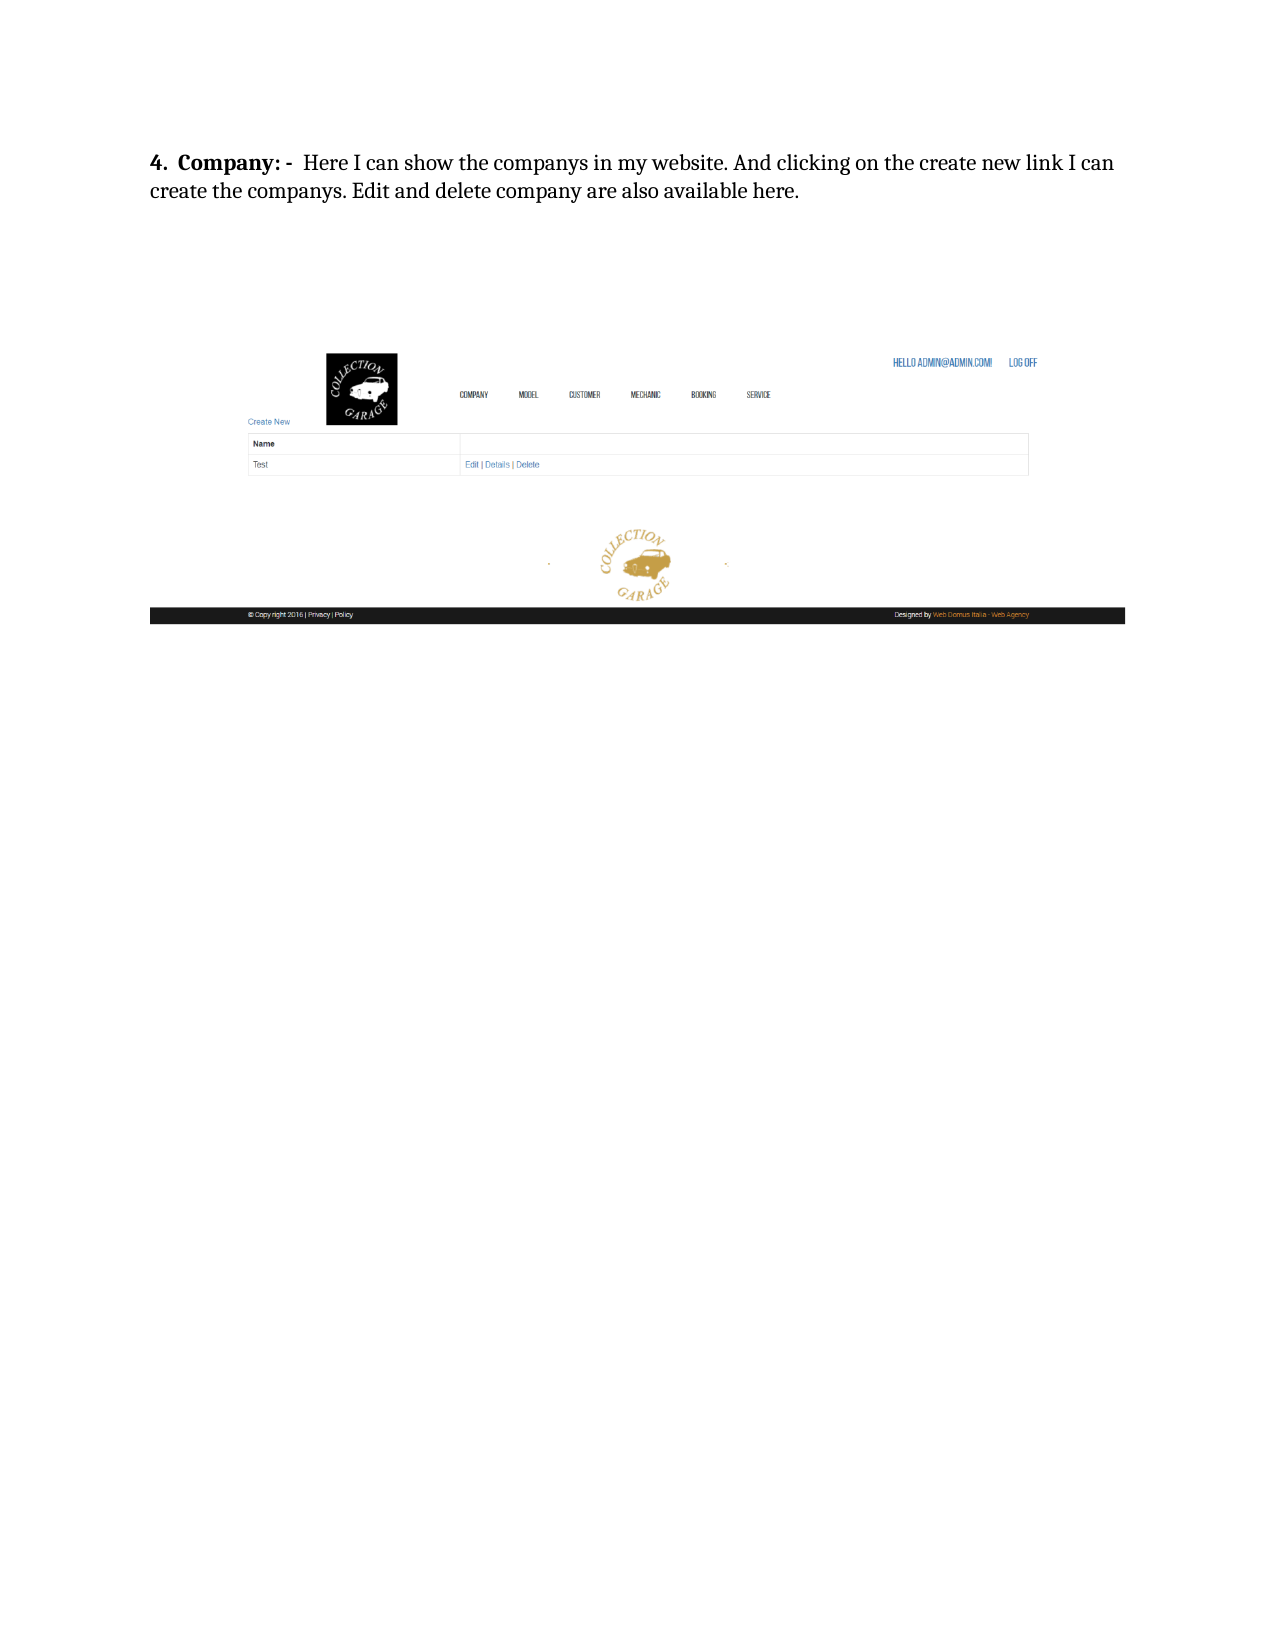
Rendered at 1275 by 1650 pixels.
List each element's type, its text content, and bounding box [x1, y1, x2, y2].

picture [150, 322, 1125, 770]
text 4. Company: - Here I can show the companys in my website. And clicking on the create new link I can create the companys. Edit and delete company are also available here. [150, 150, 1125, 204]
